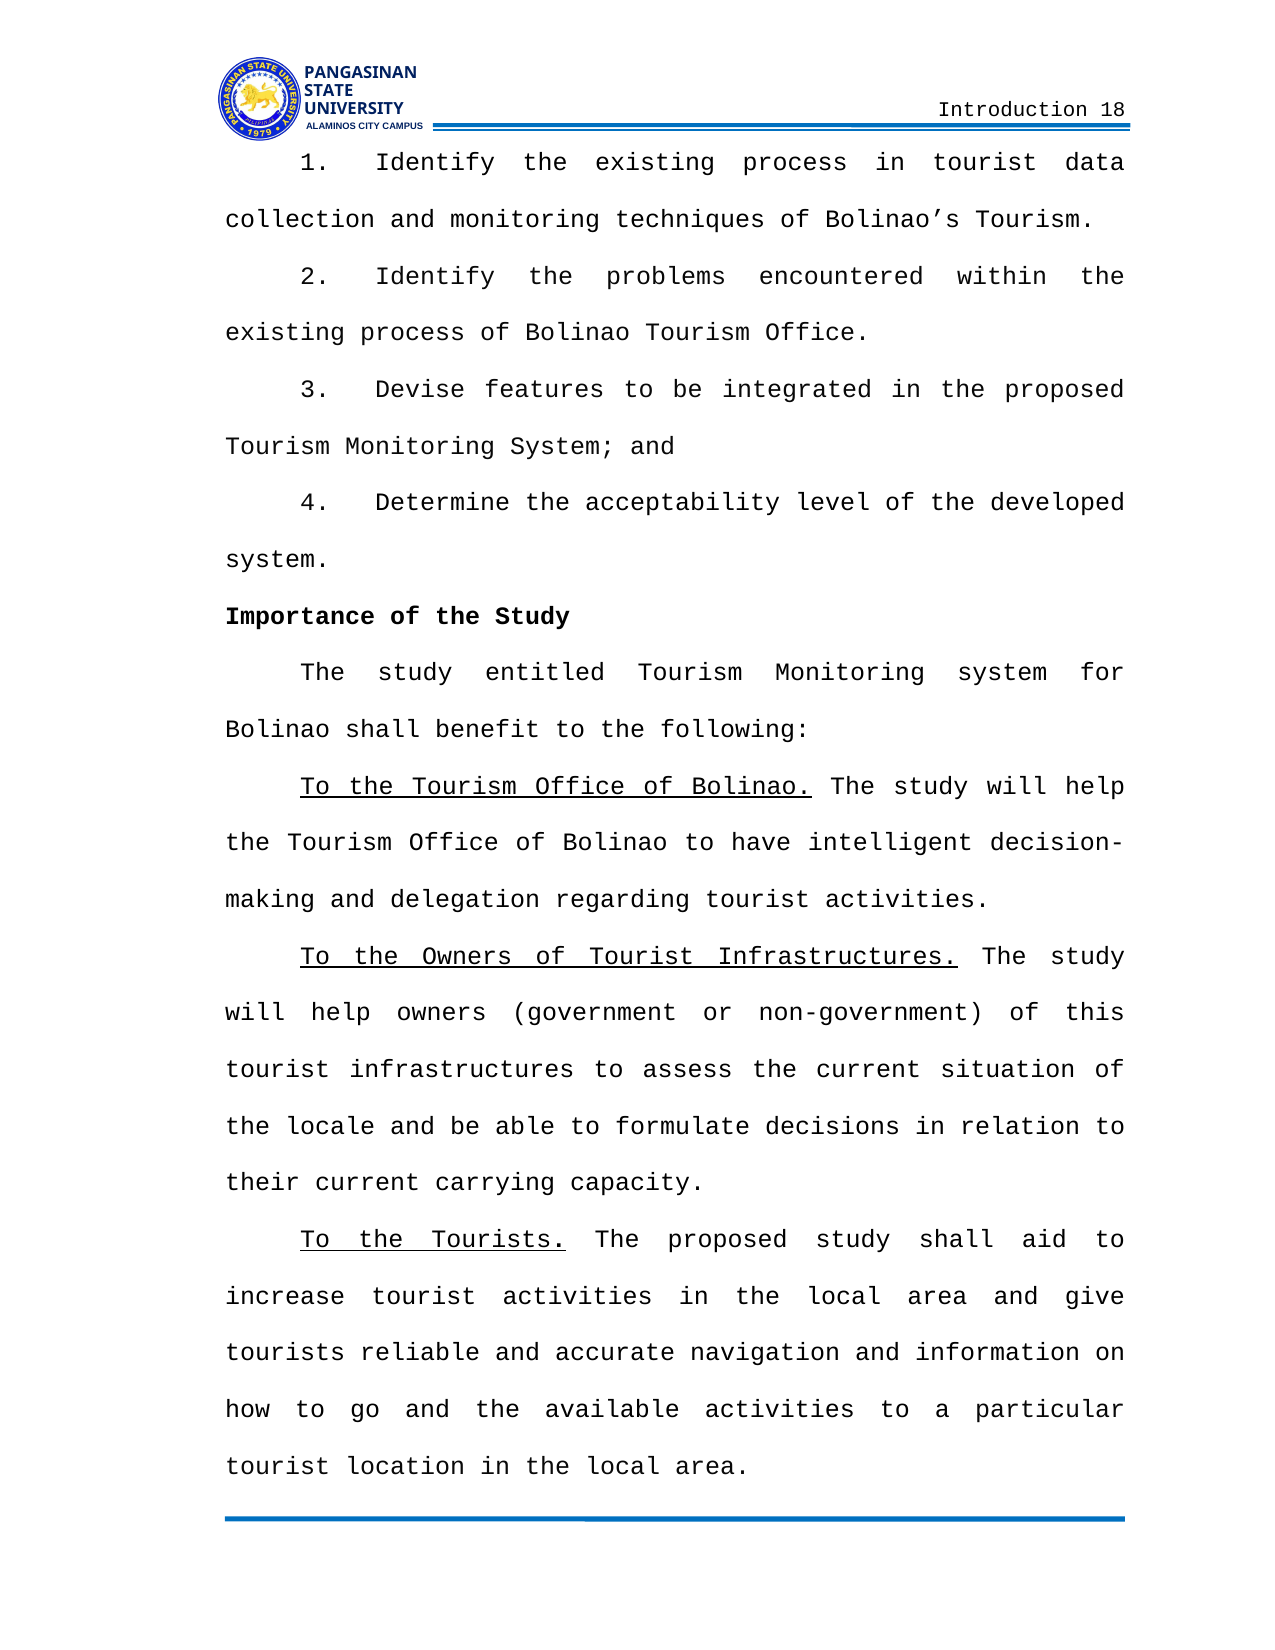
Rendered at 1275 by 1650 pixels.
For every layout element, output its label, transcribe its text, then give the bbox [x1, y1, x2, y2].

text The study entitled Tourism Monitoring system for Bolinao shall benefit to the following: [225, 660, 1125, 745]
text To the Owners of Tourist Infrastructures. The study will help owners (government or non-government) of this tourist infrastructures to assess the current situation of the locale and be able to formulate decisions in relation to their current carrying capacity. [225, 943, 1125, 1198]
text To the Tourism Office of Bolinao. The study will help the Tourism Office of Bolinao to have intelligent decision-making and delegation regarding tourist activities. [225, 773, 1125, 915]
subtitle Importance of the Study [225, 603, 1125, 632]
picture [218, 57, 301, 141]
list Identify the existing process in tourist data collection and monitoring techniques of Bolinao’s Tourism. [225, 150, 1125, 235]
list Identify the problems encountered within the existing process of Bolinao Tourism Office. [225, 263, 1125, 348]
text To the Tourists. The proposed study shall aid to increase tourist activities in the local area and give tourists reliable and accurate navigation and information on how to go and the available activities to a particular tourist location in the local area. [225, 1227, 1125, 1482]
list Devise features to be integrated in the proposed Tourism Monitoring System; and [225, 377, 1125, 462]
list Determine the acceptability level of the developed system. [225, 490, 1125, 575]
